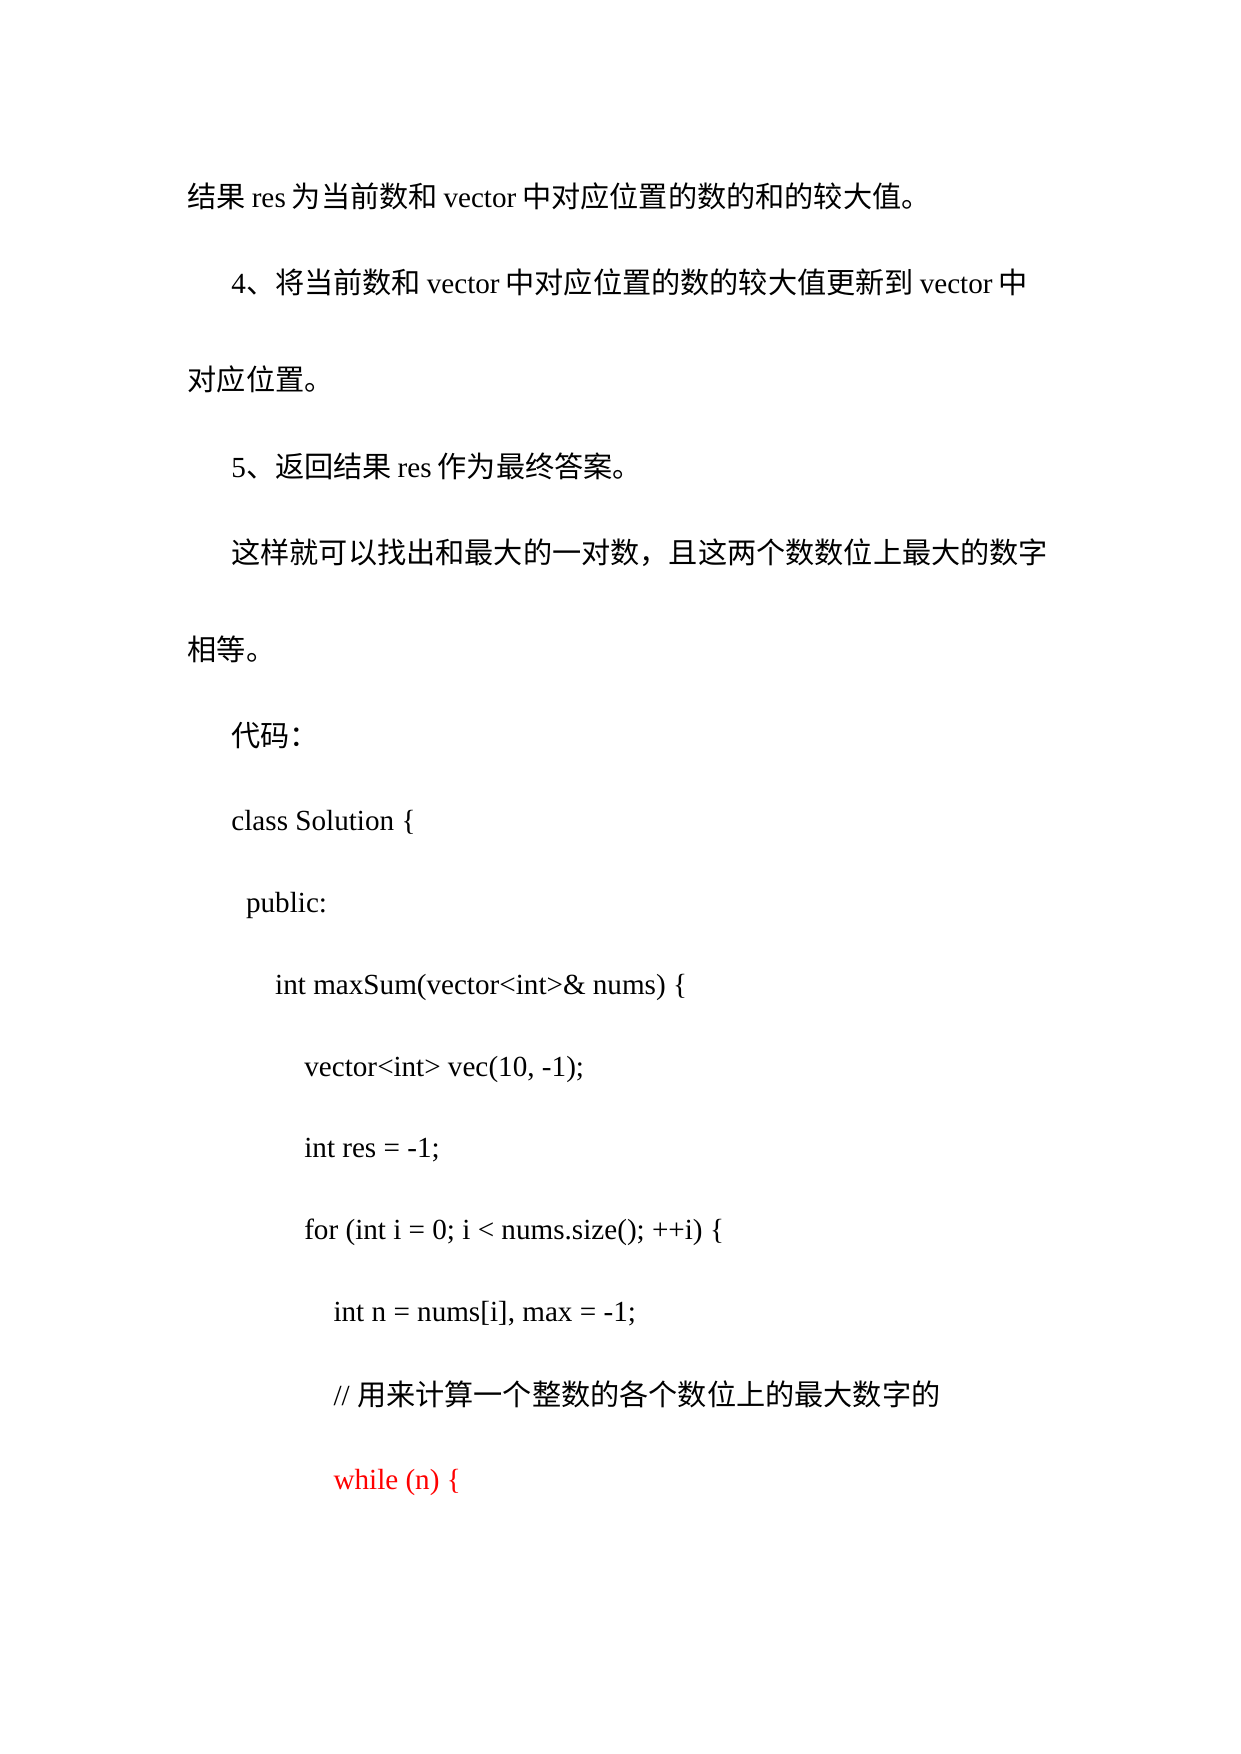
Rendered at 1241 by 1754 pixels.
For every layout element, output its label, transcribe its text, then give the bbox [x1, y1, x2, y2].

text public: [246, 869, 1053, 934]
text while (n) { [246, 1446, 1053, 1511]
text int res = -1; [246, 1115, 1053, 1180]
text int maxSum(vector<int>& nums) { [246, 951, 1053, 1016]
text 这样就可以找出和最大的一对数，且这两个数数位上最大的数字相等。 [187, 518, 1053, 680]
text 代码： [187, 702, 1053, 767]
text 4、将当前数和vector中对应位置的数的较大值更新到vector中对应位置。 [187, 248, 1053, 411]
text // 用来计算一个整数的各个数位上的最大数字的 [246, 1360, 1053, 1425]
text class Solution { [187, 788, 1053, 853]
text 5、返回结果res作为最终答案。 [187, 432, 1053, 497]
text int n = nums[i], max = -1; [246, 1278, 1053, 1343]
text for (int i = 0; i < nums.size(); ++i) { [246, 1197, 1053, 1262]
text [187, 162, 1053, 227]
text vector<int> vec(10, -1); [246, 1033, 1053, 1098]
